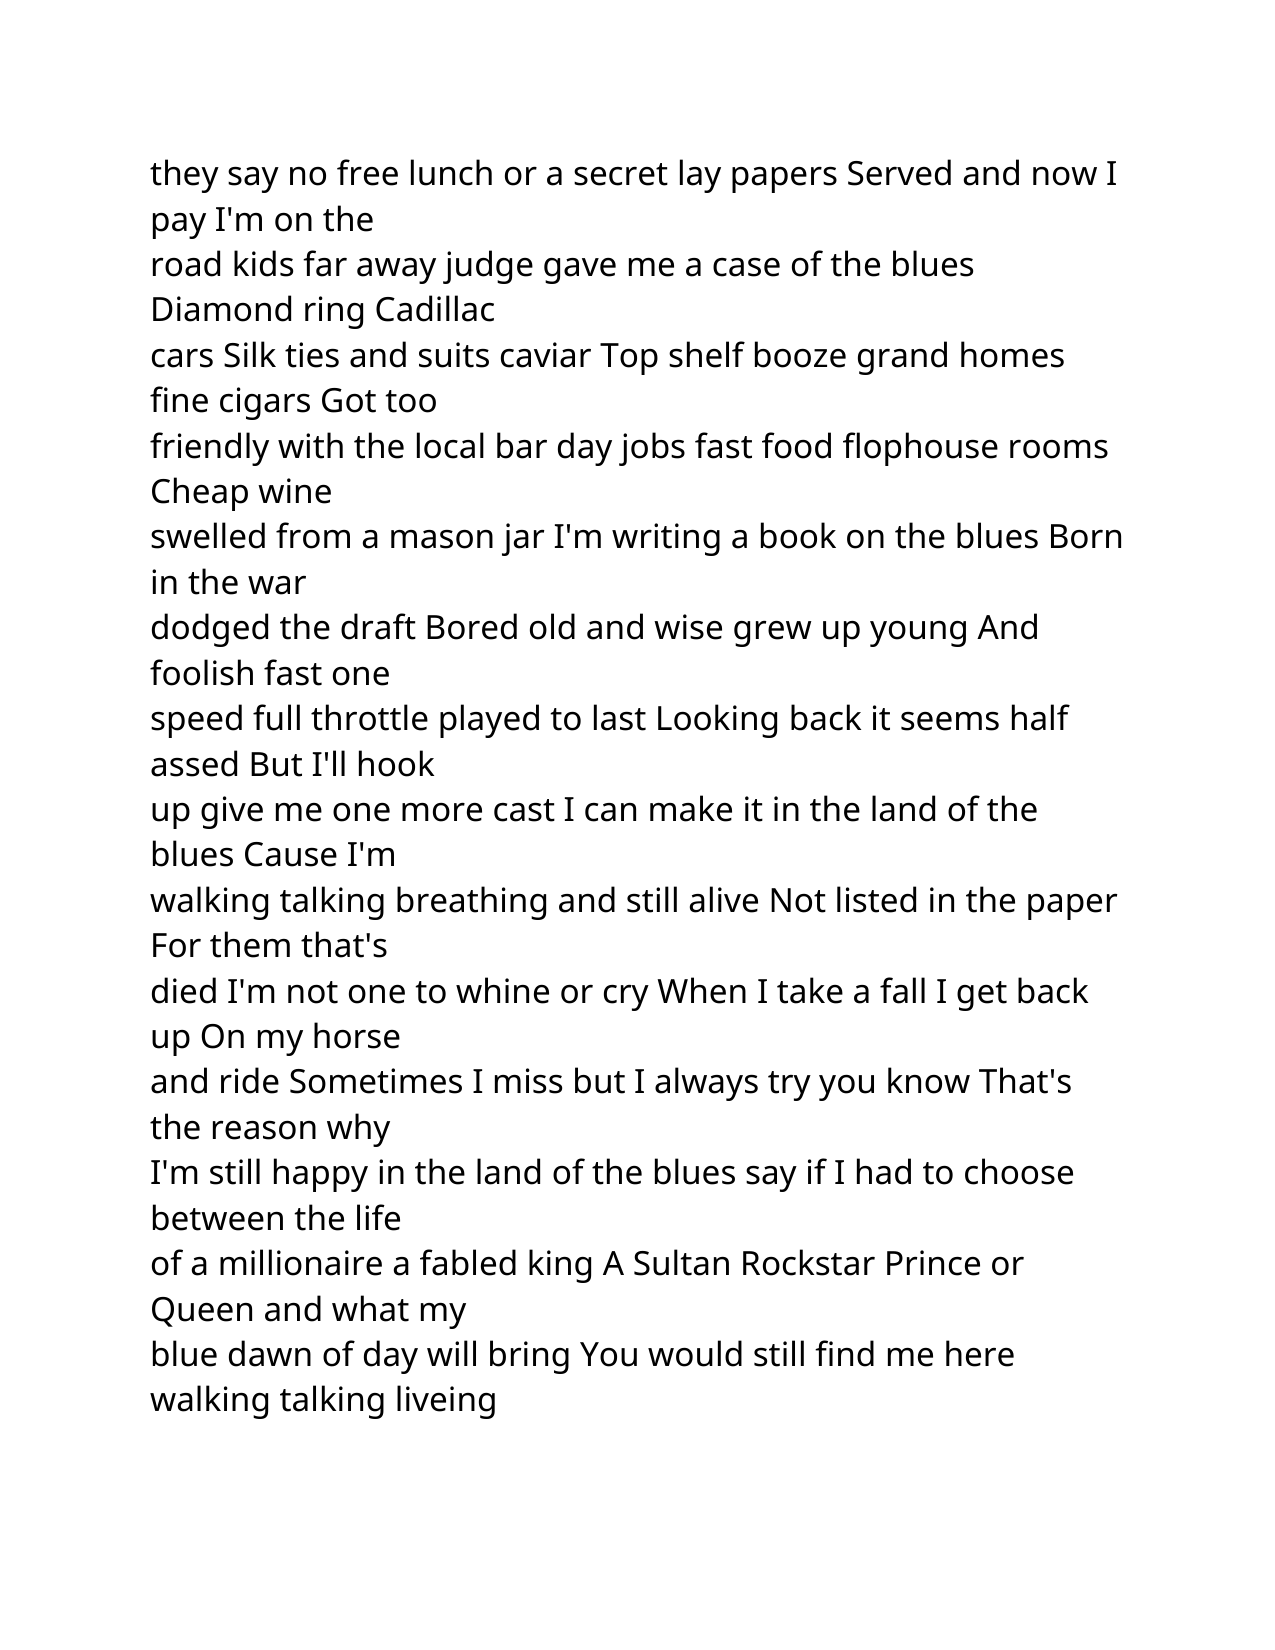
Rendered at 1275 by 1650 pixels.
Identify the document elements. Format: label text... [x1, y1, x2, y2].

text I'm still happy in the land of the blues say if I had to choose between the life [150, 1149, 1125, 1240]
text and ride Sometimes I miss but I always try you know That's the reason why [150, 1058, 1125, 1149]
text speed full throttle played to last Looking back it seems half assed But I'll hook [150, 695, 1125, 786]
text friendly with the local bar day jobs fast food flophouse rooms Cheap wine [150, 422, 1125, 513]
text dodged the draft Bored old and wise grew up young And foolish fast one [150, 604, 1125, 695]
text up give me one more cast I can make it in the land of the blues Cause I'm [150, 786, 1125, 877]
text they say no free lunch or a secret lay papers Served and now I pay I'm on the [150, 150, 1125, 241]
text blue dawn of day will bring You would still find me here walking talking liveing [150, 1331, 1125, 1422]
text walking talking breathing and still alive Not listed in the paper For them that's [150, 877, 1125, 967]
text cars Silk ties and suits caviar Top shelf booze grand homes fine cigars Got too [150, 332, 1125, 422]
text of a millionaire a fabled king A Sultan Rockstar Prince or Queen and what my [150, 1240, 1125, 1331]
text died I'm not one to whine or cry When I take a fall I get back up On my horse [150, 967, 1125, 1058]
text swelled from a mason jar I'm writing a book on the blues Born in the war [150, 513, 1125, 604]
text road kids far away judge gave me a case of the blues Diamond ring Cadillac [150, 241, 1125, 332]
